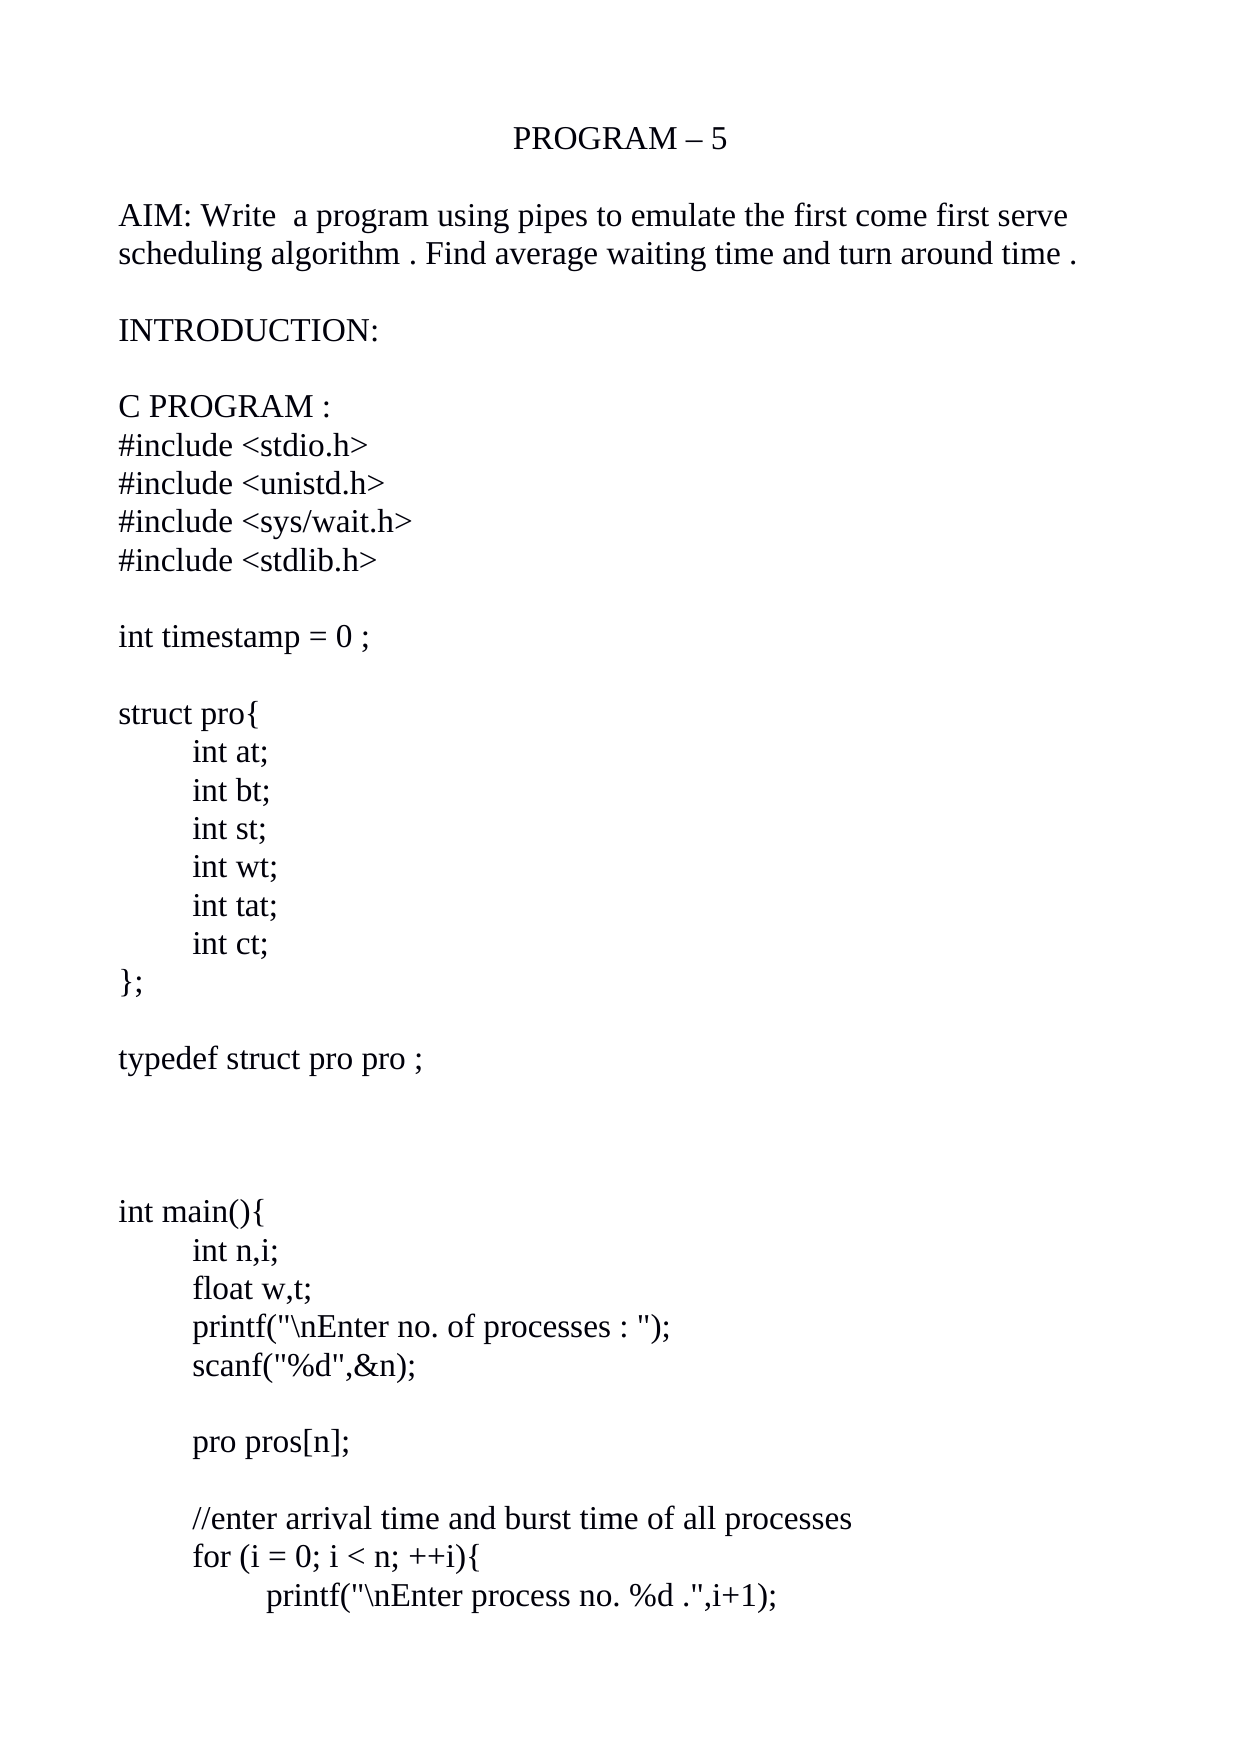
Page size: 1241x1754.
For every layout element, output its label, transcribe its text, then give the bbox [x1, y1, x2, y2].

text }; [118, 961, 1122, 1000]
text int timestamp = 0 ; [118, 616, 1122, 655]
text typedef struct pro pro ; [118, 1038, 1122, 1076]
text int st; [118, 808, 1122, 846]
text #include <sys/wait.h> [118, 501, 1122, 540]
text float w,t; [118, 1268, 1122, 1306]
text int wt; [118, 846, 1122, 885]
text printf("\nEnter process no. %d .",i+1); [118, 1575, 1122, 1613]
text #include <stdlib.h> [118, 540, 1122, 578]
text struct pro{ [118, 693, 1122, 731]
text #include <unistd.h> [118, 463, 1122, 501]
text pro pros[n]; [118, 1421, 1122, 1460]
text int bt; [118, 770, 1122, 808]
text INTRODUCTION: [118, 310, 1122, 348]
text C PROGRAM : [118, 386, 1122, 425]
text AIM: Write a program using pipes to emulate the first come first serve scheduling algorithm . Find average waiting time and turn around time . [118, 195, 1122, 271]
text int n,i; [118, 1230, 1122, 1268]
text #include <stdio.h> [118, 425, 1122, 463]
text int tat; [118, 885, 1122, 923]
text scanf("%d",&n); [118, 1345, 1122, 1383]
text PROGRAM – 5 [118, 118, 1122, 156]
text int ct; [118, 923, 1122, 961]
text int main(){ [118, 1191, 1122, 1230]
text //enter arrival time and burst time of all processes [118, 1498, 1122, 1536]
text for (i = 0; i < n; ++i){ [118, 1536, 1122, 1575]
text int at; [118, 731, 1122, 770]
text printf("\nEnter no. of processes : "); [118, 1306, 1122, 1345]
